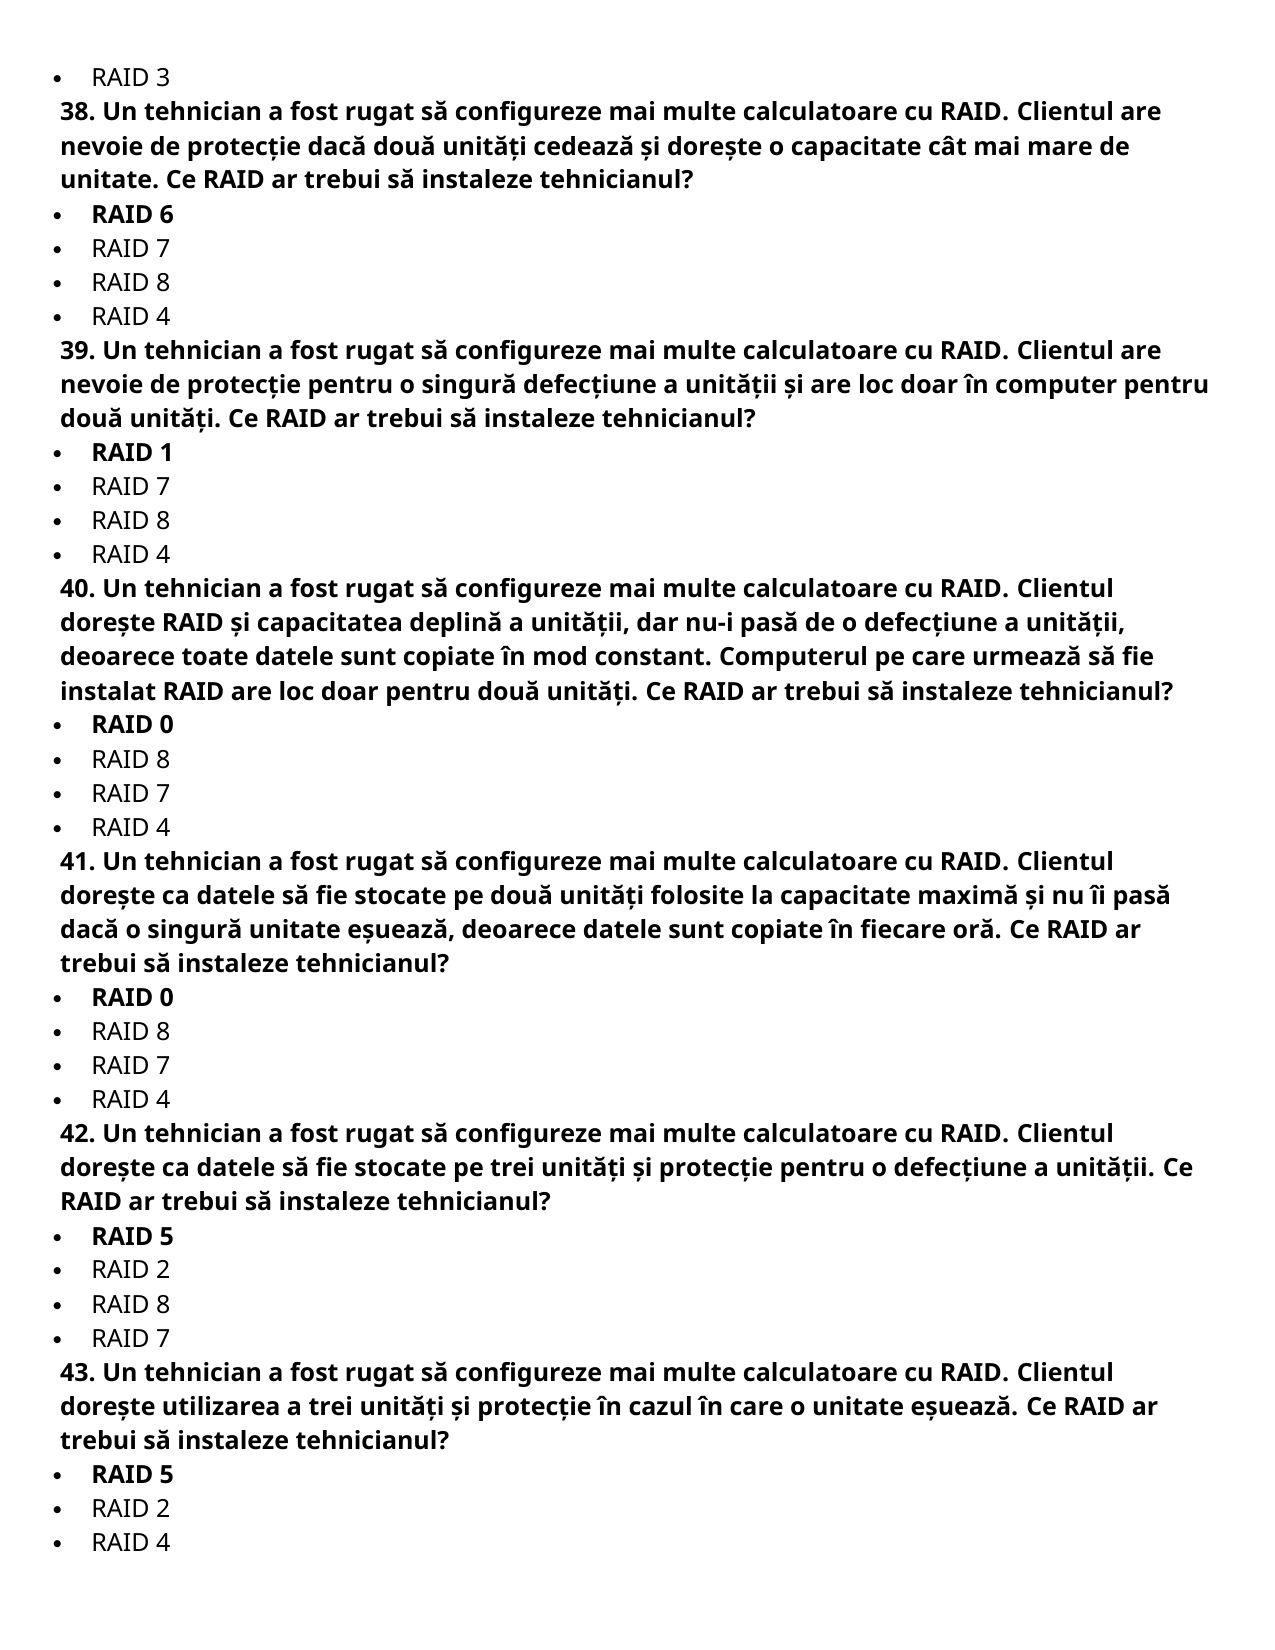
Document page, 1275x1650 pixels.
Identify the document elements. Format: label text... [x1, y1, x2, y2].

text 43. Un tehnician a fost rugat să configureze mai multe calculatoare cu RAID. Clientul dorește utilizarea a trei unități și protecție în cazul în care o unitate eșuează. Ce RAID ar trebui să instaleze tehnicianul? [60, 1354, 1215, 1457]
list RAID 8 [54, 741, 1215, 775]
text 38. Un tehnician a fost rugat să configureze mai multe calculatoare cu RAID. Clientul are nevoie de protecție dacă două unități cedează și dorește o capacitate cât mai mare de unitate. Ce RAID ar trebui să instaleze tehnicianul? [60, 94, 1215, 196]
list RAID 7 [54, 1048, 1215, 1082]
list RAID 4 [54, 809, 1215, 843]
list RAID 2 [54, 1491, 1215, 1525]
list RAID 7 [54, 775, 1215, 809]
list RAID 7 [54, 230, 1215, 264]
list RAID 0 [54, 980, 1215, 1014]
list RAID 8 [54, 264, 1215, 298]
list RAID 4 [54, 298, 1215, 332]
list RAID 7 [54, 1320, 1215, 1354]
list RAID 8 [54, 503, 1215, 537]
text 42. Un tehnician a fost rugat să configureze mai multe calculatoare cu RAID. Clientul dorește ca datele să fie stocate pe trei unități și protecție pentru o defecțiune a unității. Ce RAID ar trebui să instaleze tehnicianul? [60, 1116, 1215, 1218]
list RAID 5 [54, 1457, 1215, 1491]
list RAID 6 [54, 196, 1215, 230]
text 40. Un tehnician a fost rugat să configureze mai multe calculatoare cu RAID. Clientul dorește RAID și capacitatea deplină a unității, dar nu-i pasă de o defecțiune a unității, deoarece toate datele sunt copiate în mod constant. Computerul pe care urmează să fie instalat RAID are loc doar pentru două unități. Ce RAID ar trebui să instaleze tehnicianul? [60, 571, 1215, 707]
list RAID 4 [54, 537, 1215, 571]
list RAID 3 [54, 60, 1215, 94]
list RAID 7 [54, 469, 1215, 503]
list RAID 0 [54, 707, 1215, 741]
list RAID 2 [54, 1252, 1215, 1286]
list RAID 8 [54, 1286, 1215, 1320]
list RAID 4 [54, 1525, 1215, 1559]
text 41. Un tehnician a fost rugat să configureze mai multe calculatoare cu RAID. Clientul dorește ca datele să fie stocate pe două unități folosite la capacitate maximă și nu îi pasă dacă o singură unitate eșuează, deoarece datele sunt copiate în fiecare oră. Ce RAID ar trebui să instaleze tehnicianul? [60, 843, 1215, 980]
text 39. Un tehnician a fost rugat să configureze mai multe calculatoare cu RAID. Clientul are nevoie de protecție pentru o singură defecțiune a unității și are loc doar în computer pentru două unități. Ce RAID ar trebui să instaleze tehnicianul? [60, 332, 1215, 435]
list RAID 5 [54, 1218, 1215, 1252]
list RAID 1 [54, 435, 1215, 469]
list RAID 4 [54, 1082, 1215, 1116]
list RAID 8 [54, 1014, 1215, 1048]
